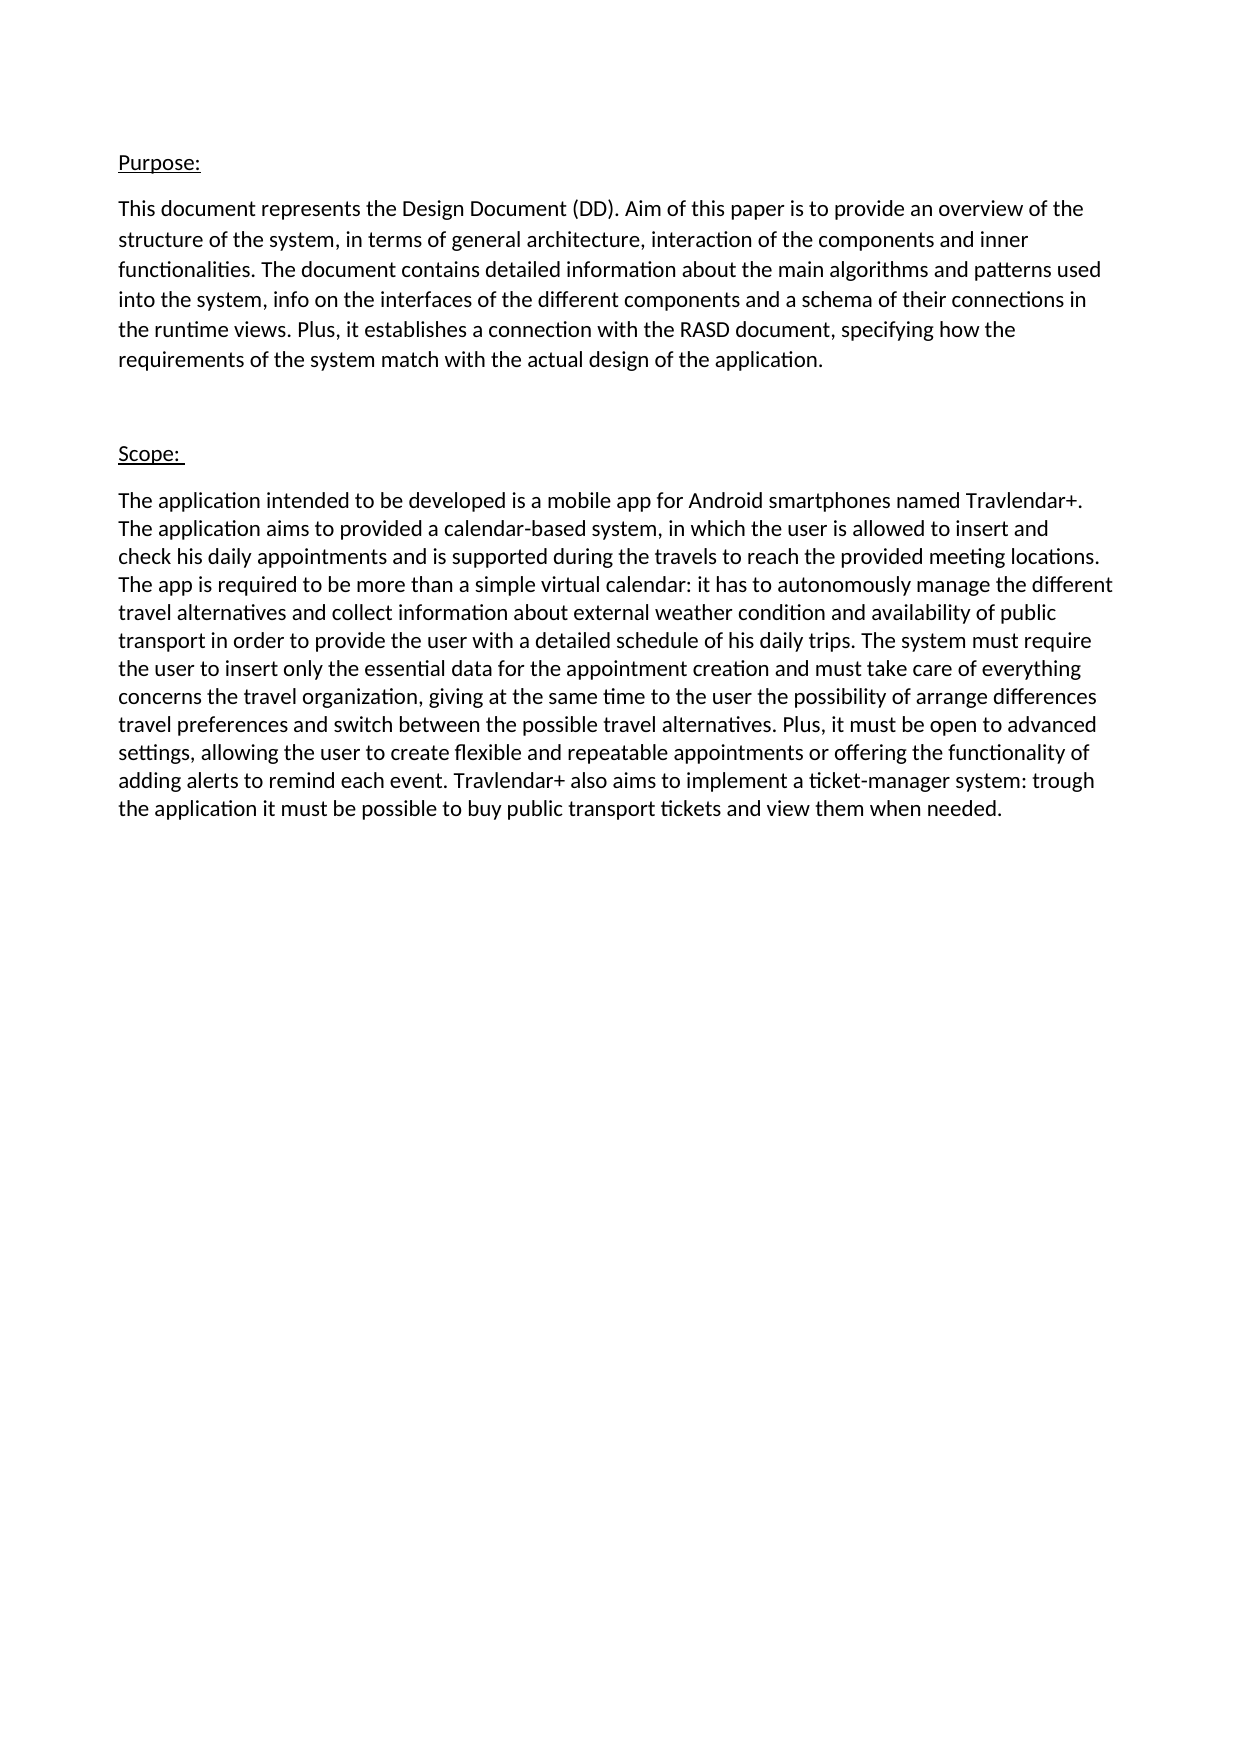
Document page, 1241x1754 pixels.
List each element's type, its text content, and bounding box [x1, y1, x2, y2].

text concerns the travel organization, giving at the same time to the user the possibility of arrange differences [118, 682, 1122, 710]
text adding alerts to remind each event. Travlendar+ also aims to implement a ticket-manager system: trough [118, 766, 1122, 794]
text This document represents the Design Document (DD). Aim of this paper is to provide an overview of the structure of the system, in terms of general architecture, interaction of the components and inner functionalities. The document contains detailed information about the main algorithms and patterns used into the system, info on the interfaces of the different components and a schema of their connections in the runtime views. Plus, it establishes a connection with the RASD document, specifying how the requirements of the system match with the actual design of the application. [118, 194, 1122, 373]
text travel preferences and switch between the possible travel alternatives. Plus, it must be open to advanced [118, 710, 1122, 738]
text The application aims to provided a calendar-based system, in which the user is allowed to insert and [118, 514, 1122, 542]
text Scope: [118, 439, 1122, 467]
text The application intended to be developed is a mobile app for Android smartphones named Travlendar+. [118, 486, 1122, 514]
text the user to insert only the essential data for the appointment creation and must take care of everything [118, 654, 1122, 682]
text the application it must be possible to buy public transport tickets and view them when needed. [118, 794, 1122, 822]
text settings, allowing the user to create flexible and repeatable appointments or offering the functionality of [118, 738, 1122, 766]
text check his daily appointments and is supported during the travels to reach the provided meeting locations. [118, 542, 1122, 570]
text Purpose: [118, 148, 1122, 176]
text transport in order to provide the user with a detailed schedule of his daily trips. The system must require [118, 626, 1122, 654]
text travel alternatives and collect information about external weather condition and availability of public [118, 598, 1122, 626]
text The app is required to be more than a simple virtual calendar: it has to autonomously manage the different [118, 570, 1122, 598]
